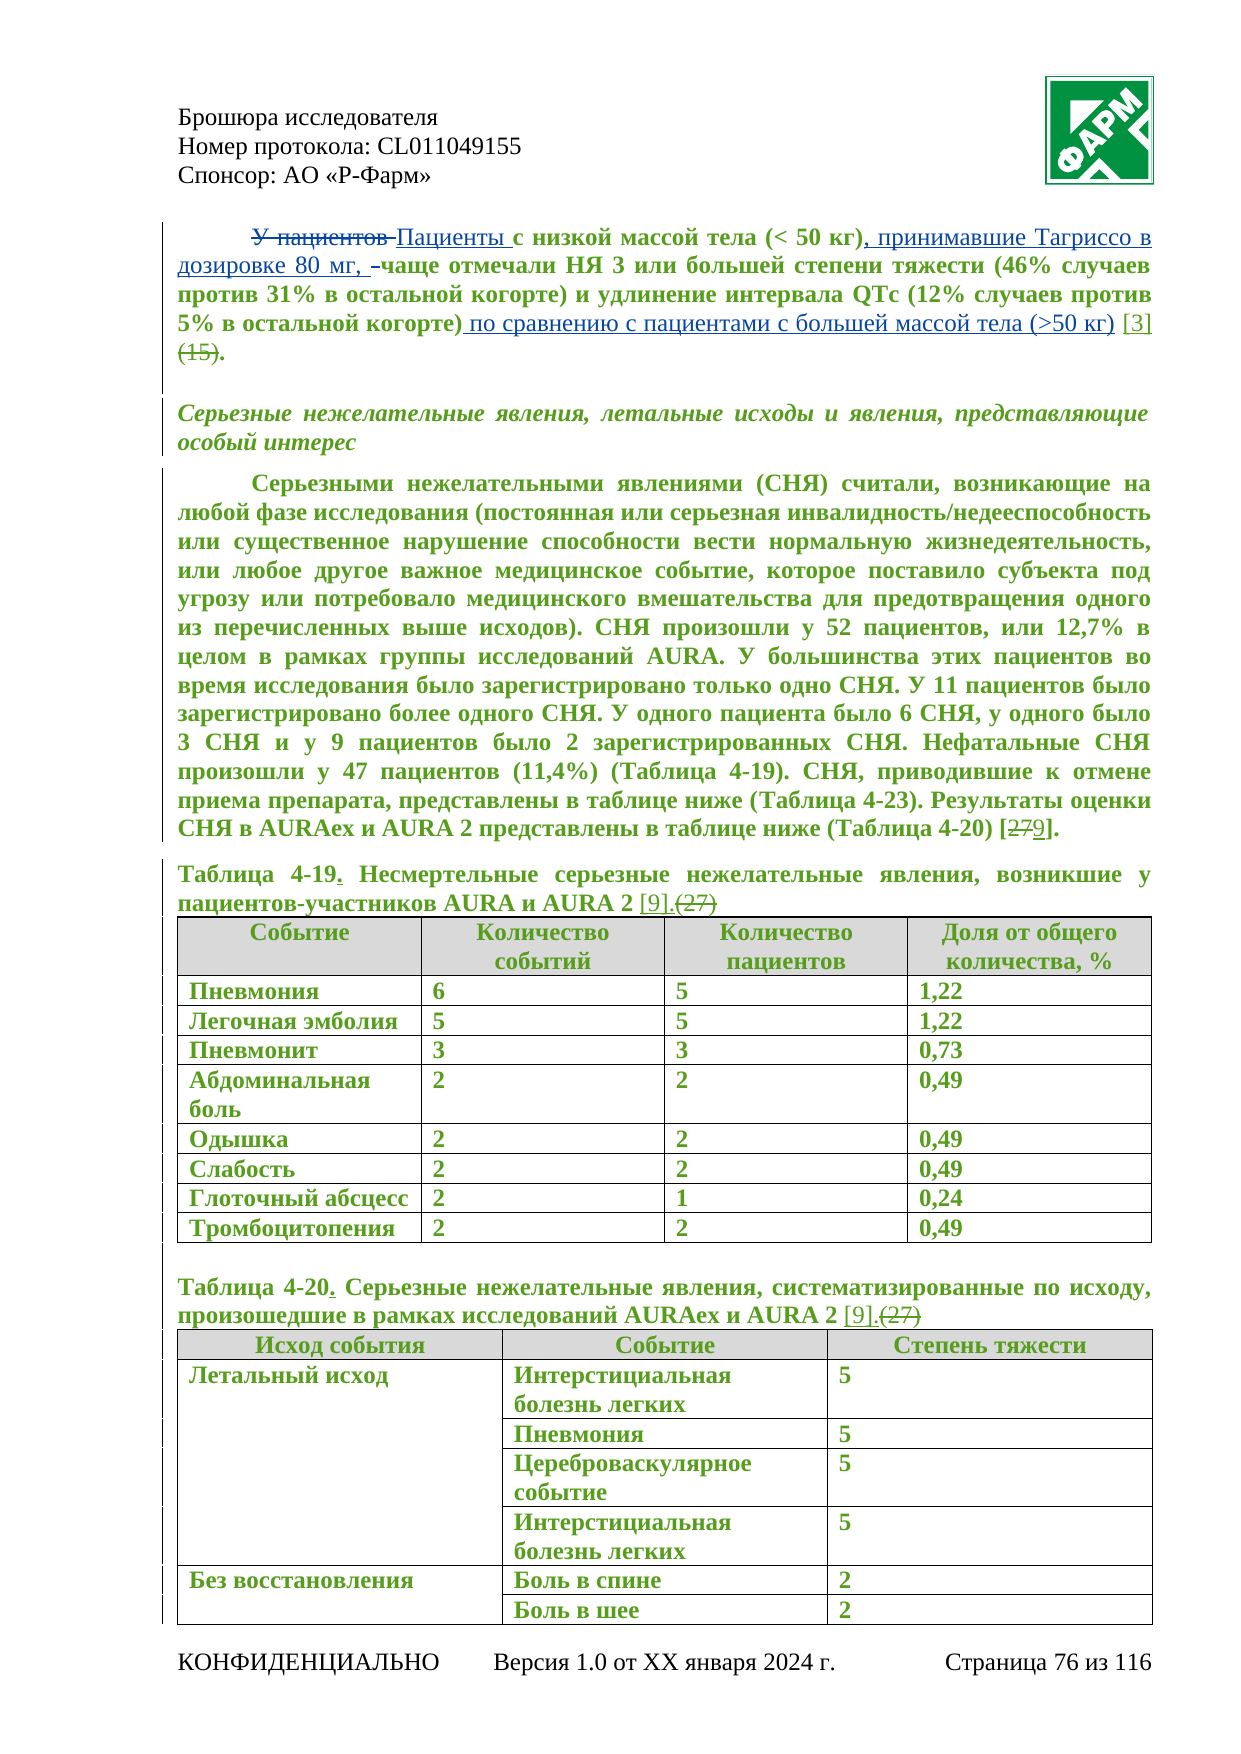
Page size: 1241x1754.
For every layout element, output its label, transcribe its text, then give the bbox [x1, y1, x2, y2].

table_cell 6 [422, 976, 664, 1005]
table_cell 5 [828, 1507, 1152, 1564]
table_cell 2 [422, 1184, 664, 1212]
table_header Доля от общего количества, % [908, 918, 1151, 975]
table_cell Без восстановления [178, 1566, 502, 1624]
table_cell 0,49 [908, 1213, 1151, 1242]
table_cell 5 [665, 976, 907, 1005]
table_header Событие [503, 1330, 827, 1359]
subtitle Серьезные нежелательные явления, летальные исходы и явления, представляющие особый интерес [177, 398, 1152, 456]
table_cell 0,49 [908, 1065, 1151, 1123]
table_cell 0,49 [908, 1124, 1151, 1153]
table_cell 2 [828, 1595, 1152, 1624]
table_header Количество событий [422, 918, 664, 975]
table_cell Тромбоцитопения [178, 1213, 421, 1242]
table_cell Интерстициальная болезнь легких [503, 1360, 827, 1418]
table_cell Пневмония [503, 1419, 827, 1447]
text Серьезными нежелательными явлениями (СНЯ) считали, возникающие на любой фазе исследования (постоянная или серьезная инвалидность/недееспособность или существенное нарушение способности вести нормальную жизнедеятельность, или любое другое важное медицинское событие, которое поставило субъекта под угрозу или потребовало медицинского вмешательства для предотвращения одного из перечисленных выше исходов). СНЯ произошли у 52 пациентов, или 12,7% в целом в рамках группы исследований AURA. У большинства этих пациентов во время исследования было зарегистрировано только одно СНЯ. У 11 пациентов было зарегистрировано более одного СНЯ. У одного пациента было 6 СНЯ, у одного было 3 СНЯ и у 9 пациентов было 2 зарегистрированных СНЯ. Нефатальные СНЯ произошли у 47 пациентов (11,4%) (Таблица 4-12). СНЯ, приводившие к отмене приема препарата, представлены в таблице ниже (Таблица 4-16). Результаты оценки СНЯ в AURAex и AURA 2 представлены в таблице ниже (Таблица 4-13) []. [177, 468, 1152, 842]
table_header Количество пациентов [665, 918, 907, 975]
table_cell Боль в шее [503, 1595, 827, 1624]
table_cell Пневмония [178, 976, 421, 1005]
table_cell 5 [665, 1006, 907, 1034]
table_cell 1,22 [908, 976, 1151, 1005]
table_cell 2 [422, 1065, 664, 1123]
table_cell 2 [422, 1154, 664, 1182]
table_cell Цереброваскулярное событие [503, 1449, 827, 1506]
table_cell 2 [665, 1124, 907, 1153]
table_cell 2 [665, 1065, 907, 1123]
table_cell Абдоминальная боль [178, 1065, 421, 1123]
text с низкой массой тела (< 50 кг)чаще отмечали НЯ 3 или большей степени тяжести (46% случаев против 31% в остальной когорте) и удлинение интервала QTc (12% случаев против 5% в остальной когорте) . [177, 222, 1152, 366]
table_cell Боль в спине [503, 1566, 827, 1594]
table_cell 3 [665, 1036, 907, 1064]
text Таблица 4-13 Серьезные нежелательные явления, систематизированные по исходу, произошедшие в рамках исследований AURAex и AURA 2 [177, 1272, 1152, 1329]
table_header Степень тяжести [828, 1330, 1152, 1359]
table_cell 5 [422, 1006, 664, 1034]
table_cell 2 [422, 1213, 664, 1242]
table_cell 5 [828, 1419, 1152, 1447]
table_cell 0,49 [908, 1154, 1151, 1182]
table_cell Слабость [178, 1154, 421, 1182]
table_header Исход события [178, 1330, 502, 1359]
table_cell Летальный исход [178, 1360, 502, 1564]
table_cell 5 [828, 1360, 1152, 1418]
table_cell 1 [665, 1184, 907, 1212]
table_cell 0,73 [908, 1036, 1151, 1064]
table_cell 2 [422, 1124, 664, 1153]
table_header Событие [178, 918, 421, 975]
text Таблица 4-12 Несмертельные серьезные нежелательные явления, возникшие у пациентов-участников AURA и AURA 2 [177, 859, 1152, 916]
table_cell Глоточный абсцесс [178, 1184, 421, 1212]
table_cell 5 [828, 1449, 1152, 1506]
table_cell 3 [422, 1036, 664, 1064]
table_cell 2 [665, 1213, 907, 1242]
table_cell 0,24 [908, 1184, 1151, 1212]
table_cell 2 [665, 1154, 907, 1182]
table_cell Интерстициальная болезнь легких [503, 1507, 827, 1564]
table_cell 1,22 [908, 1006, 1151, 1034]
table_cell Одышка [178, 1124, 421, 1153]
table_cell Легочная эмболия [178, 1006, 421, 1034]
table_cell 2 [828, 1566, 1152, 1594]
table_cell Пневмонит [178, 1036, 421, 1064]
